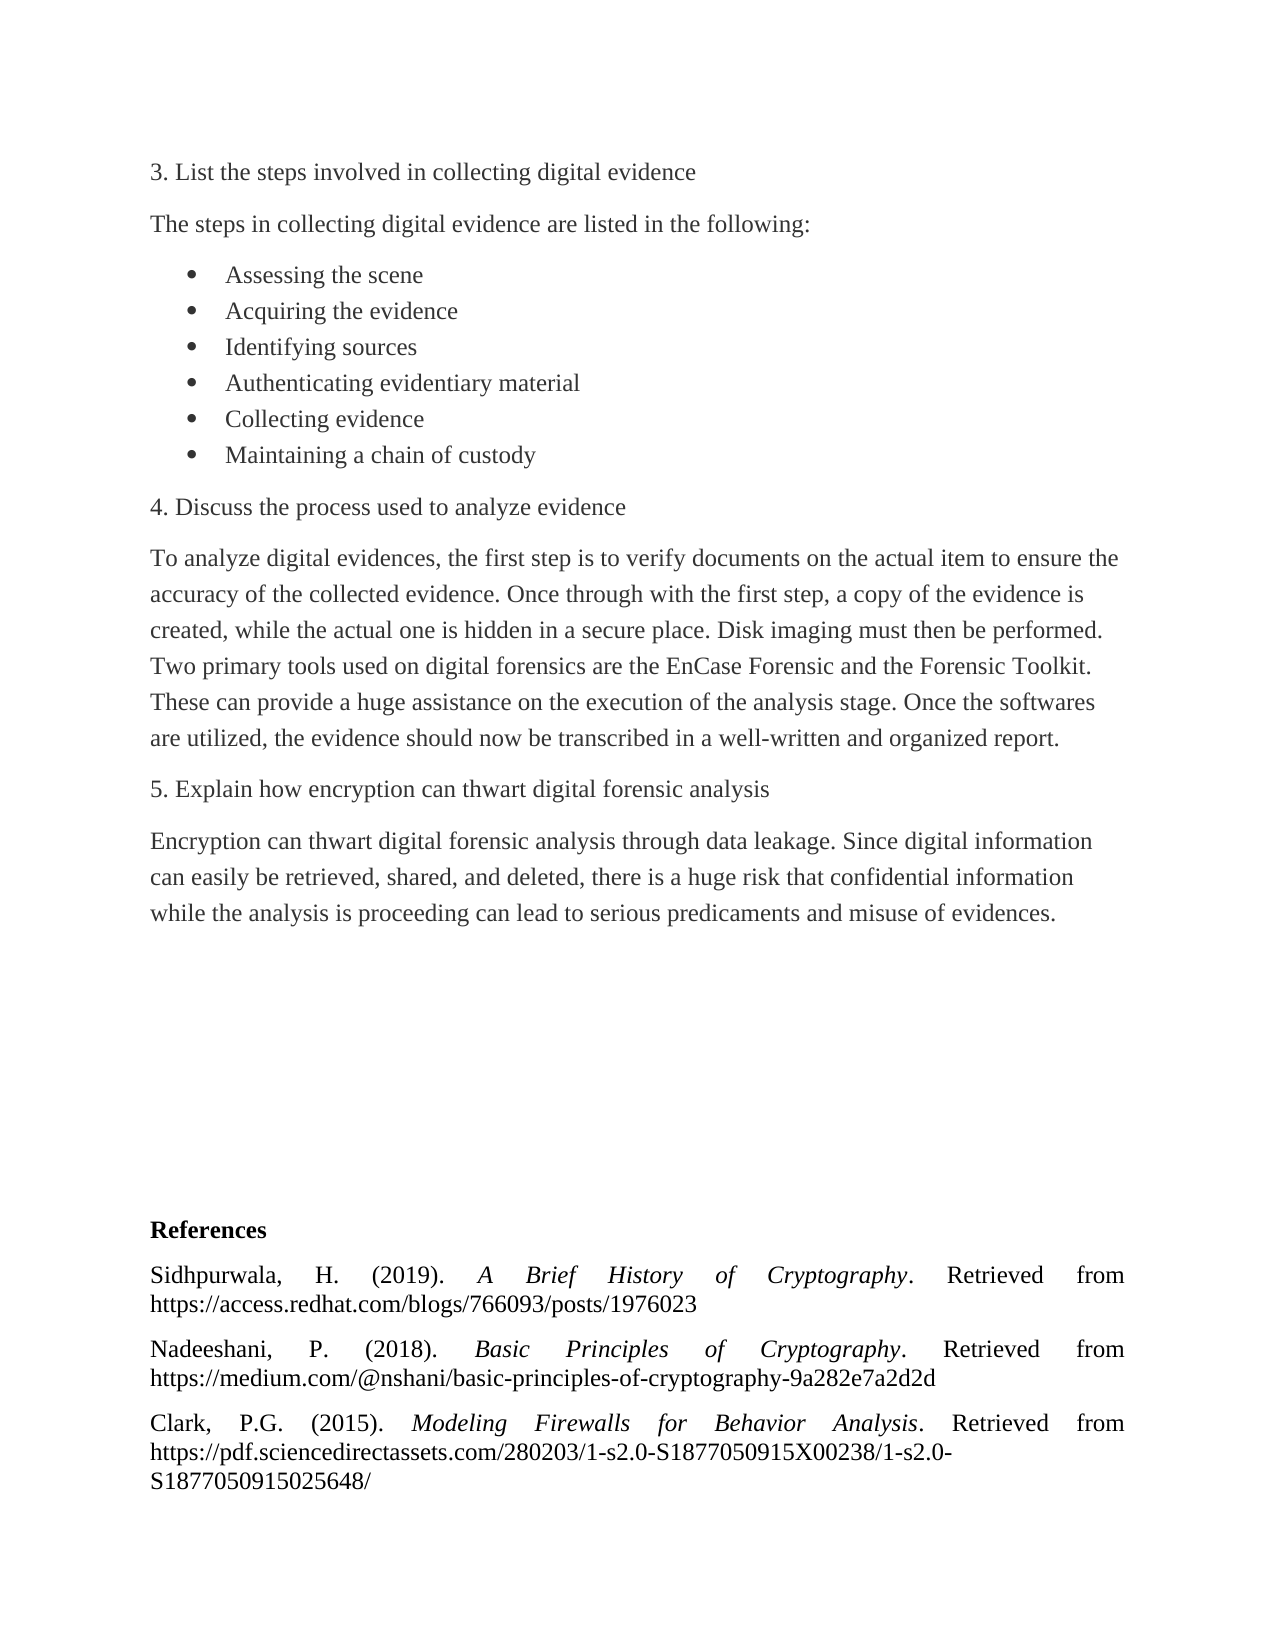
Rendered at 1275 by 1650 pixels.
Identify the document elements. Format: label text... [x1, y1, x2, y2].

text Sidhpurwala, H. (2019). A Brief History of Cryptography. Retrieved from https://access.redhat.com/blogs/766093/posts/1976023 [150, 1260, 1125, 1318]
text To analyze digital evidences, the first step is to verify documents on the actual item to ensure the accuracy of the collected evidence. Once through with the first step, a copy of the evidence is created, while the actual one is hidden in a secure place. Disk imaging must then be performed. Two primary tools used on digital forensics are the EnCase Forensic and the Forensic Toolkit. These can provide a huge assistance on the execution of the analysis stage. Once the softwares are utilized, the evidence should now be transcribed in a well-written and organized report. [150, 536, 1125, 752]
list Assessing the scene [187, 253, 1125, 289]
text Encryption can thwart digital forensic analysis through data leakage. Since digital information can easily be retrieved, shared, and deleted, there is a huge risk that confidential information while the analysis is proceeding can lead to serious predicaments and misuse of evidences. [150, 819, 1125, 927]
text 5. Explain how encryption can thwart digital forensic analysis [150, 767, 1125, 803]
list Identifying sources [187, 325, 1125, 361]
text References [150, 1215, 1125, 1243]
list Acquiring the evidence [187, 289, 1125, 325]
text Clark, P.G. (2015). Modeling Firewalls for Behavior Analysis. Retrieved from https://pdf.sciencedirectassets.com/280203/1-s2.0-S1877050915X00238/1-s2.0-S1877050915025648/ [150, 1408, 1125, 1495]
text Nadeeshani, P. (2018). Basic Principles of Cryptography. Retrieved from https://medium.com/@nshani/basic-principles-of-cryptography-9a282e7a2d2d [150, 1334, 1125, 1392]
text The steps in collecting digital evidence are listed in the following: [150, 202, 1125, 237]
list Maintaining a chain of custody [187, 433, 1125, 469]
text 3. List the steps involved in collecting digital evidence [150, 150, 1125, 186]
text 4. Discuss the process used to analyze evidence [150, 484, 1125, 520]
list Collecting evidence [187, 397, 1125, 433]
list Authenticating evidentiary material [187, 361, 1125, 397]
